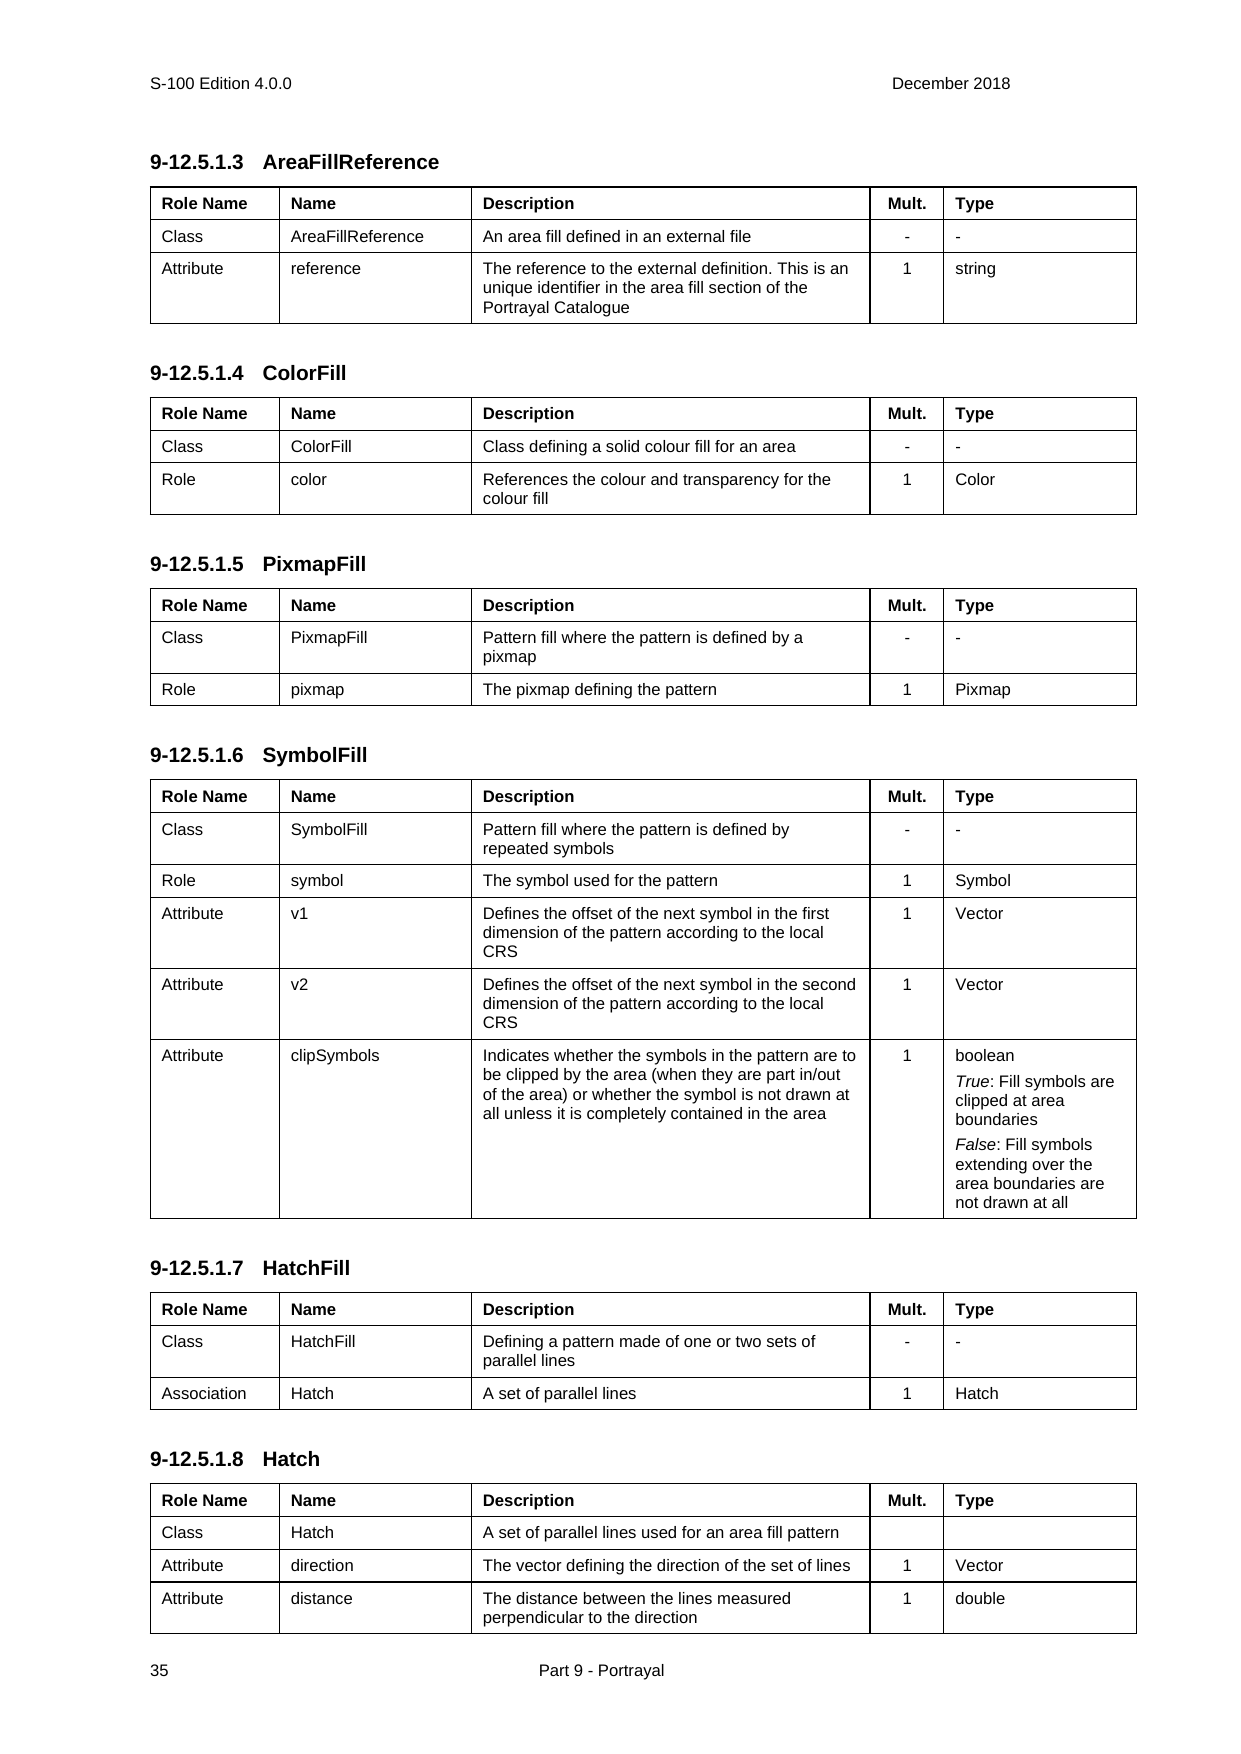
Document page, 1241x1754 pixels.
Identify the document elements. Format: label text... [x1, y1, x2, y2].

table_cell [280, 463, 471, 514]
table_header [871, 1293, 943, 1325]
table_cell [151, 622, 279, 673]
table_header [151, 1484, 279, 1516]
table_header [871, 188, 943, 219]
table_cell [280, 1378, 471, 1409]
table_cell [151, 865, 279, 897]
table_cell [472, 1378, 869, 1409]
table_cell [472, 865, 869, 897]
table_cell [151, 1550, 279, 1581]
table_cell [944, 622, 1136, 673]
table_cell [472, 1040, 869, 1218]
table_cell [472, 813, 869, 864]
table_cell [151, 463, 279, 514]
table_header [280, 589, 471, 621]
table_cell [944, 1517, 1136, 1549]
subtitle AreaFillReference [150, 150, 1053, 174]
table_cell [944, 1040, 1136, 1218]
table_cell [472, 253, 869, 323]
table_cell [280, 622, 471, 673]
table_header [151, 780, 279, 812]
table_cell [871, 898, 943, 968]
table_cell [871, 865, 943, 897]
subtitle Hatch [150, 1447, 1053, 1471]
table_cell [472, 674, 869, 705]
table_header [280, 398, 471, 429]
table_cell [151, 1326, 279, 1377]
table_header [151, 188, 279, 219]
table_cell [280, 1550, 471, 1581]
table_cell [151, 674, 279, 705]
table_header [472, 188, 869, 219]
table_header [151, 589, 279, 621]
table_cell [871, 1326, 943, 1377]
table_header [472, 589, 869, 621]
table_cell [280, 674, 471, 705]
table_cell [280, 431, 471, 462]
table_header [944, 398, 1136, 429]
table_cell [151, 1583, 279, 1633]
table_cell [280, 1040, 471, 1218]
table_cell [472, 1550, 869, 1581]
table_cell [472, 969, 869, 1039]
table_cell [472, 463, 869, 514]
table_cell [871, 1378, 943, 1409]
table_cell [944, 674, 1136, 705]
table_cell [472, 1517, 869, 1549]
subtitle HatchFill [150, 1256, 1053, 1279]
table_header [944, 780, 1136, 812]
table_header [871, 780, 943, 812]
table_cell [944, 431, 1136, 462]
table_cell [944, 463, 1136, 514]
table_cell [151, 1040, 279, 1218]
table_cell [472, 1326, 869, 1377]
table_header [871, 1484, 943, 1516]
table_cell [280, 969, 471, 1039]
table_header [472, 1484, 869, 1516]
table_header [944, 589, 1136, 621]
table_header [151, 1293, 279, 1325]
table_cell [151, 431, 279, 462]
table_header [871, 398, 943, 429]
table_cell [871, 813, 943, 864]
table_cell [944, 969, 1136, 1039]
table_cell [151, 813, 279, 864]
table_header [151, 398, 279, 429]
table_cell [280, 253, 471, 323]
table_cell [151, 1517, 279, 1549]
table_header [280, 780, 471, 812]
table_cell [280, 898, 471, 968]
subtitle ColorFill [150, 360, 1053, 384]
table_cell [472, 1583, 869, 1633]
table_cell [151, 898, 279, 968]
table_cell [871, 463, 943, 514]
subtitle SymbolFill [150, 743, 1053, 767]
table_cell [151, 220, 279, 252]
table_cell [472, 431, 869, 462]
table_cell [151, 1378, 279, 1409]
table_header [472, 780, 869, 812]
subtitle PixmapFill [150, 552, 1053, 576]
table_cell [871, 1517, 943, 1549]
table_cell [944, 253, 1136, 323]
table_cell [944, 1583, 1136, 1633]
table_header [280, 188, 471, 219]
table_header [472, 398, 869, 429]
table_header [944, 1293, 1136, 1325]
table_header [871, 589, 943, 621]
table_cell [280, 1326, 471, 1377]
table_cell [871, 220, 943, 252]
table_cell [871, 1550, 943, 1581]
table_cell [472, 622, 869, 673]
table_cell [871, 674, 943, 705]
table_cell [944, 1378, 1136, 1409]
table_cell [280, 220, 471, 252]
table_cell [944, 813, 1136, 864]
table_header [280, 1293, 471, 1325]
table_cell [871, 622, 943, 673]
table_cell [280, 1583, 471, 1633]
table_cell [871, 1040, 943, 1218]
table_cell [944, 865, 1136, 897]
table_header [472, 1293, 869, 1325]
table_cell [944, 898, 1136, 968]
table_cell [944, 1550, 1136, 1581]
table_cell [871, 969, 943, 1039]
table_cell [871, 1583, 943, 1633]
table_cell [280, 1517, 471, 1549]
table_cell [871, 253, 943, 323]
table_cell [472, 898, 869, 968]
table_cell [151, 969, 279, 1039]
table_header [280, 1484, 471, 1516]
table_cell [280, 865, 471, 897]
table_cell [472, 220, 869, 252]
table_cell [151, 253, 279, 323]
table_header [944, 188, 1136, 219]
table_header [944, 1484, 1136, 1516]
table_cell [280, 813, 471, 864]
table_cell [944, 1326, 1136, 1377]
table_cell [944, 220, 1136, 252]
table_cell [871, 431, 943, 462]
